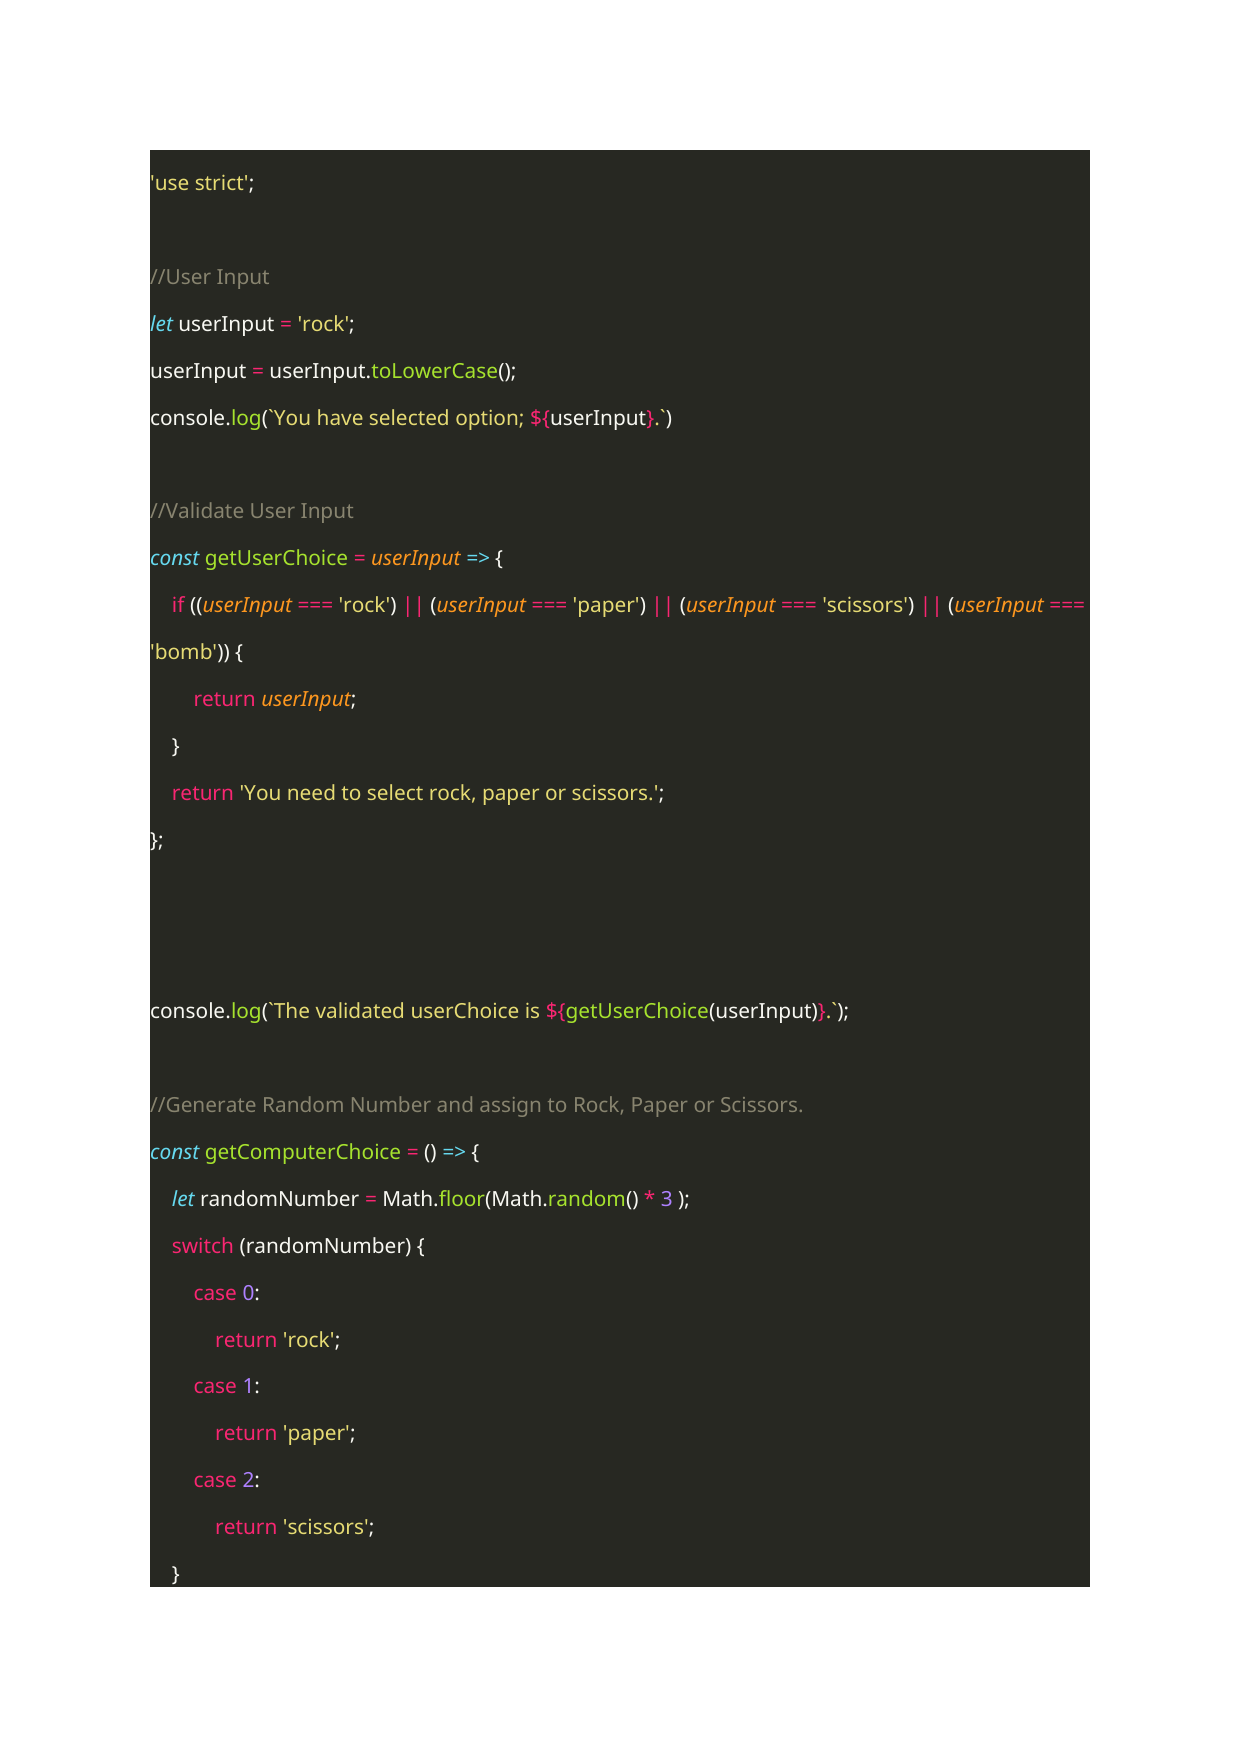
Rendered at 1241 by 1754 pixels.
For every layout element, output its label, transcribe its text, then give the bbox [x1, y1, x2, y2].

text return 'paper'; [150, 1400, 1090, 1447]
text const getComputerChoice = () => { [150, 1119, 1090, 1166]
text userInput = userInput.toLowerCase(); [150, 337, 1090, 384]
text //Generate Random Number and assign to Rock, Paper or Scissors. [150, 1072, 1090, 1119]
text return 'scissors'; [150, 1494, 1090, 1541]
text case 1: [150, 1353, 1090, 1400]
text } [150, 1541, 1090, 1587]
text if ((userInput === 'rock') || (userInput === 'paper') || (userInput === 'scissors') || (userInput === 'bomb')) { [150, 572, 1090, 666]
text switch (randomNumber) { [150, 1212, 1090, 1259]
text return 'rock'; [150, 1306, 1090, 1353]
text //Validate User Input [150, 478, 1090, 525]
text 'use strict'; [150, 150, 1090, 197]
text return userInput; [150, 666, 1090, 712]
text case 0: [150, 1259, 1090, 1306]
text case 2: [150, 1447, 1090, 1494]
text const getUserChoice = userInput => { [150, 525, 1090, 572]
text //User Input [150, 244, 1090, 291]
text return 'You need to select rock, paper or scissors.'; [150, 759, 1090, 806]
text let randomNumber = Math.floor(Math.random() * 3 ); [150, 1166, 1090, 1212]
text }; [150, 806, 1090, 853]
text console.log(`You have selected option; ${userInput}.`) [150, 384, 1090, 431]
text console.log(`The validated userChoice is ${getUserChoice(userInput)}.`); [150, 978, 1090, 1025]
text } [150, 712, 1090, 759]
text let userInput = 'rock'; [150, 291, 1090, 337]
